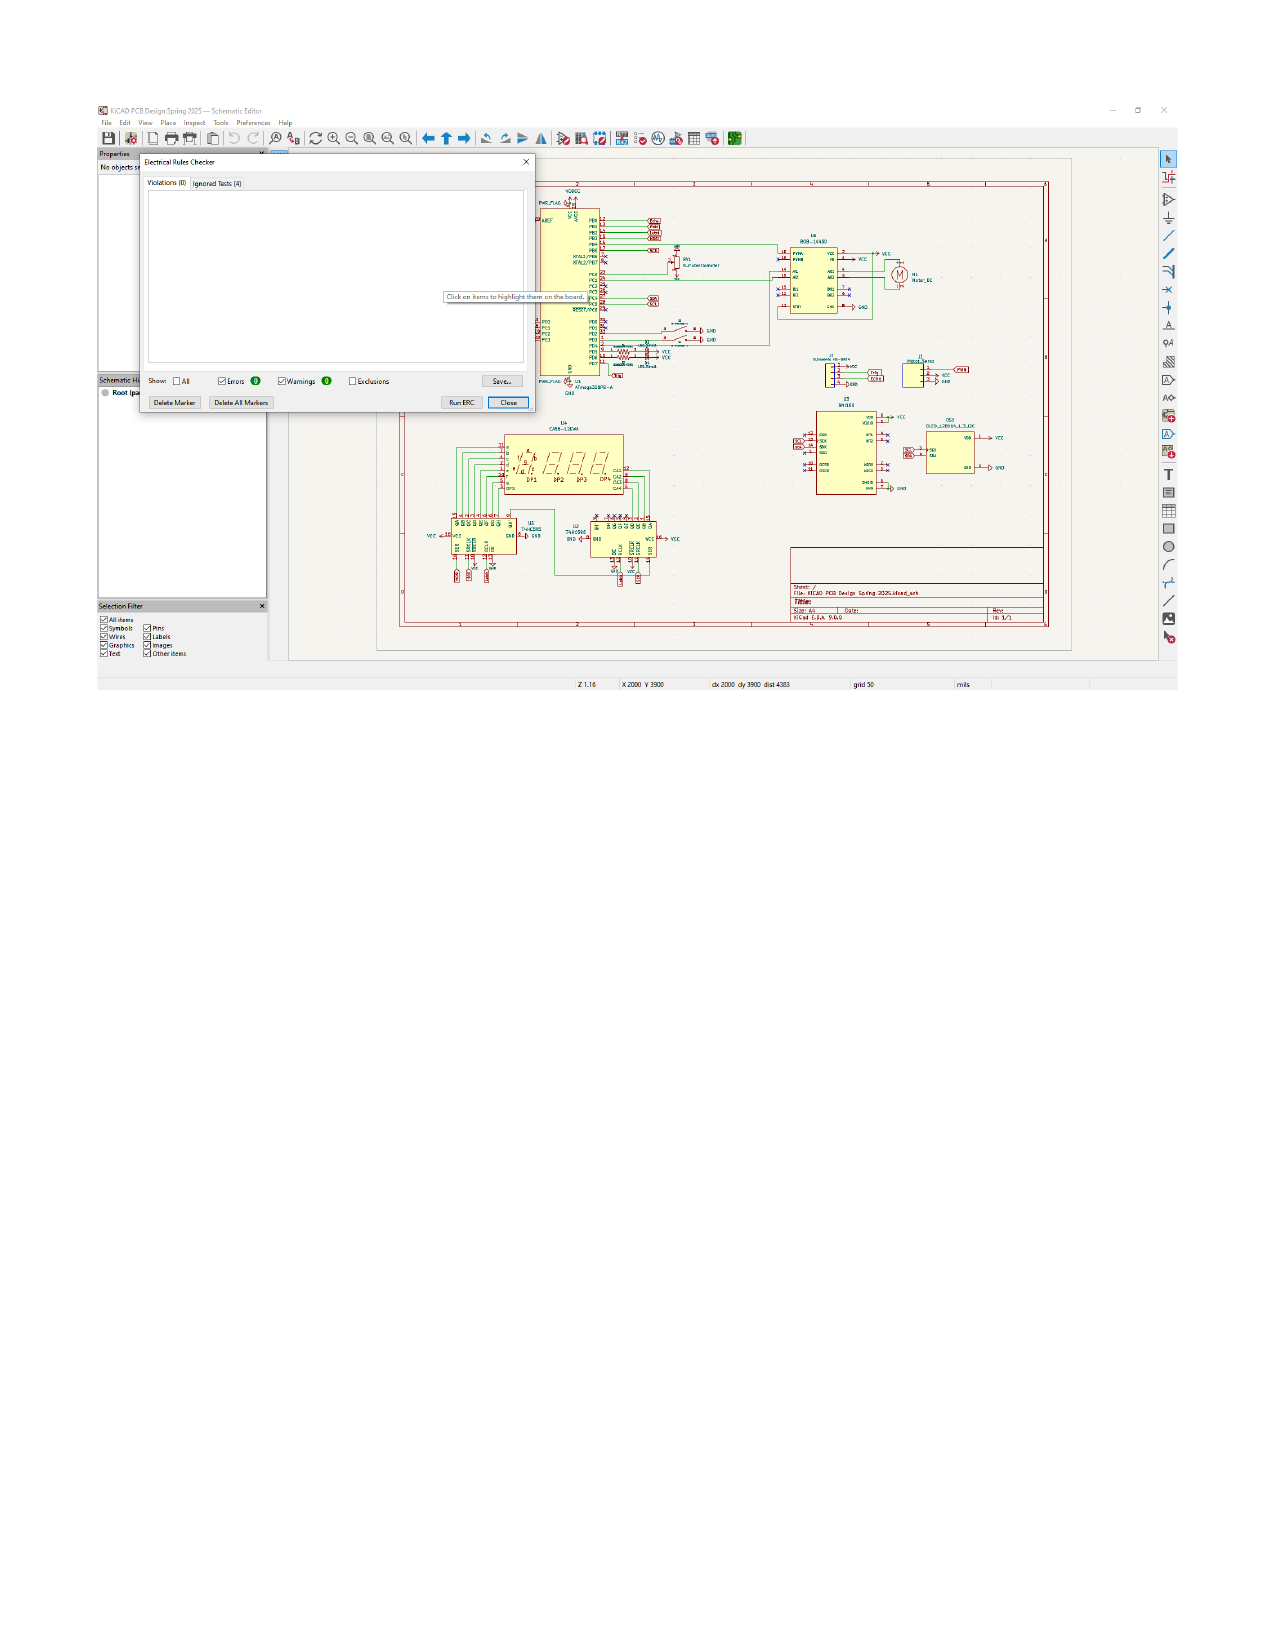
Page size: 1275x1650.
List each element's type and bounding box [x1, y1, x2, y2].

picture [97, 105, 1178, 690]
